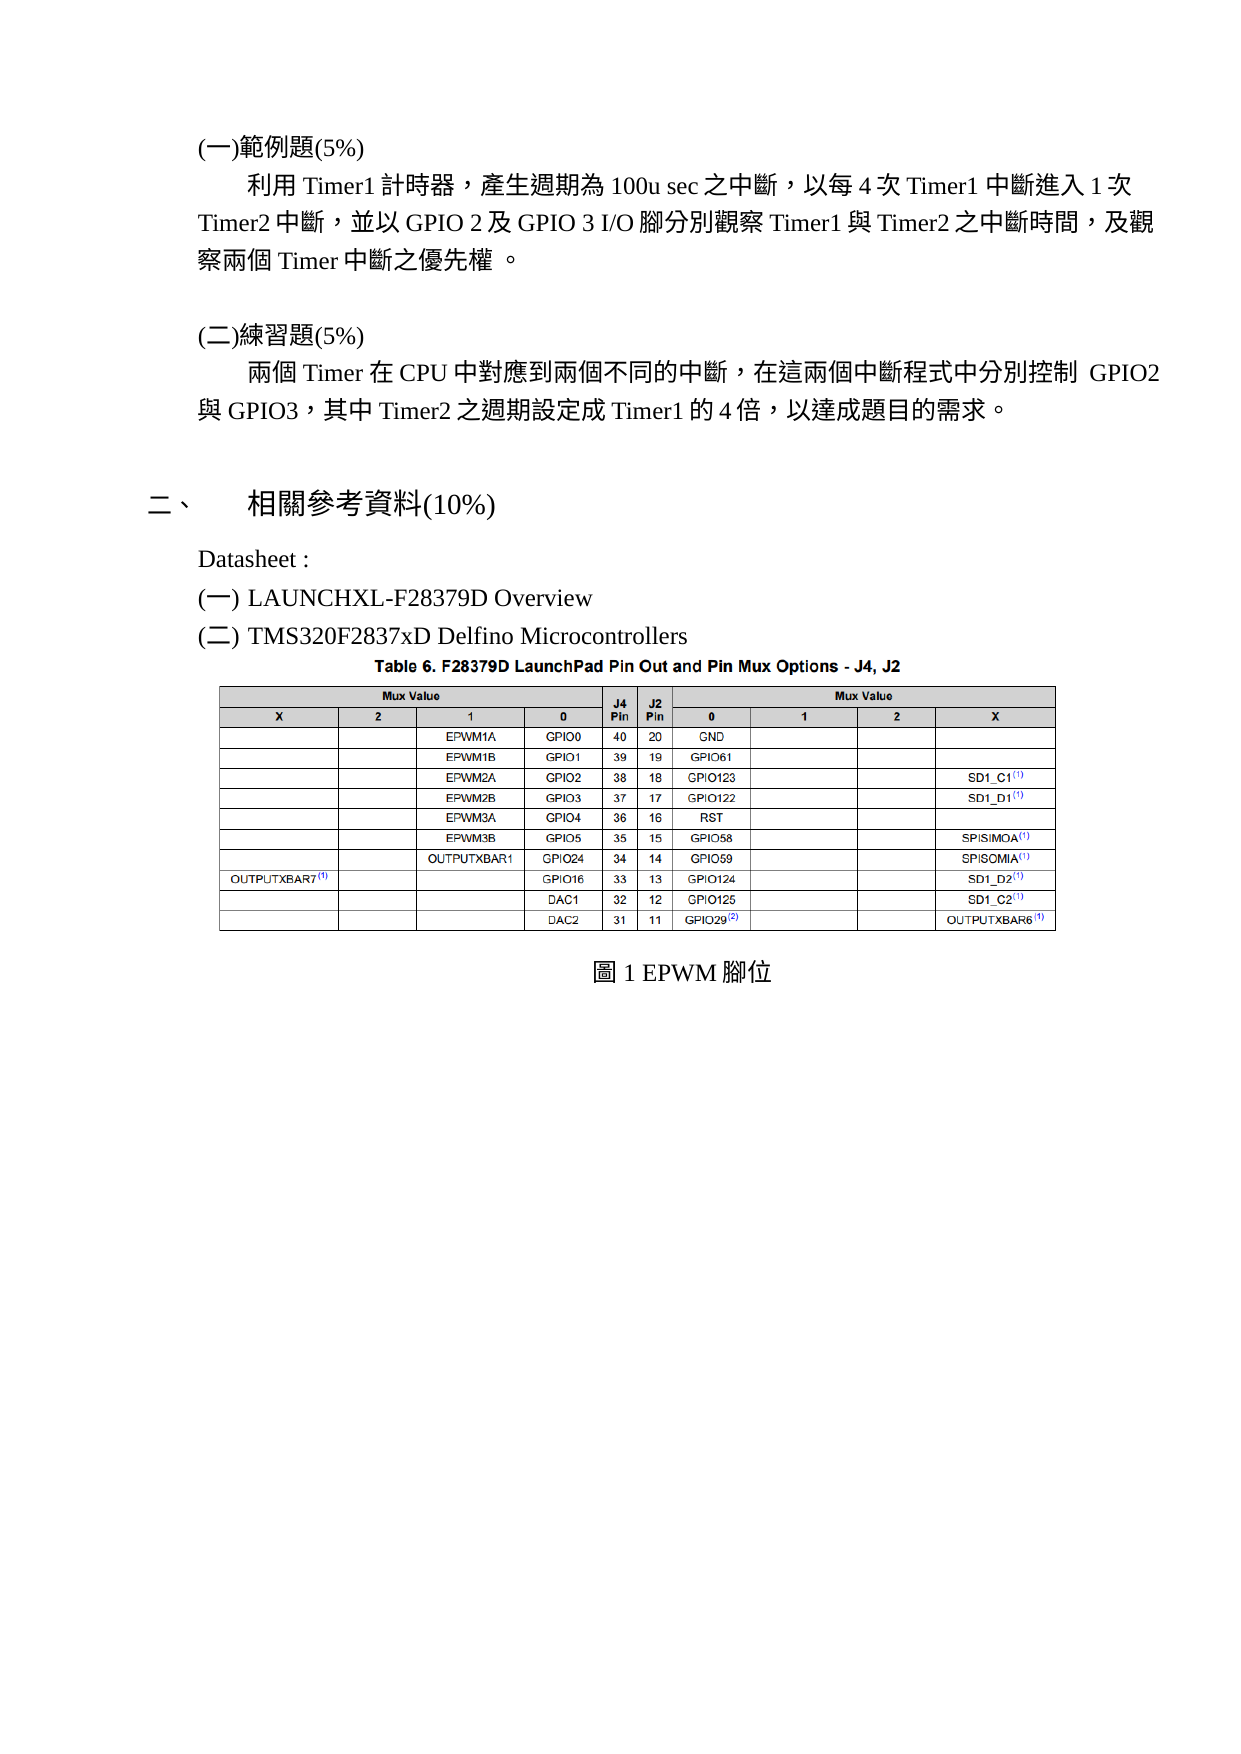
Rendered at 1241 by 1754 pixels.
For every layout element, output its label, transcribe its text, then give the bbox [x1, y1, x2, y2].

list (二) TMS320F2837xD Delfino Microcontrollers [198, 614, 1167, 652]
list (一) LAUNCHXL-F28379D Overview [198, 577, 1167, 614]
text 兩個Timer 在CPU中對應到兩個不同的中斷，在這兩個中斷程式中分別控制 GPIO2與GPIO3，其中Timer2之週期設定成Timer1的4倍，以達成題目的需求。 [198, 352, 1167, 427]
list 相關參考資料(10%) [148, 464, 1167, 539]
list Datasheet : [198, 539, 1167, 577]
text 利用Timer1計時器，產生週期為100u sec之中斷，以每4次Timer1 中斷進入1次Timer2中斷，並以GPIO 2及GPIO 3 I/O腳分別觀察Timer1與Timer2之中斷時間，及觀察兩個Timer中斷之優先權 。 [198, 164, 1167, 277]
list 圖 1 EPWM腳位 [198, 952, 1167, 989]
picture [203, 652, 1069, 934]
list (二)練習題(5%) [198, 314, 1167, 352]
text (一)範例題(5%) [198, 127, 1167, 164]
